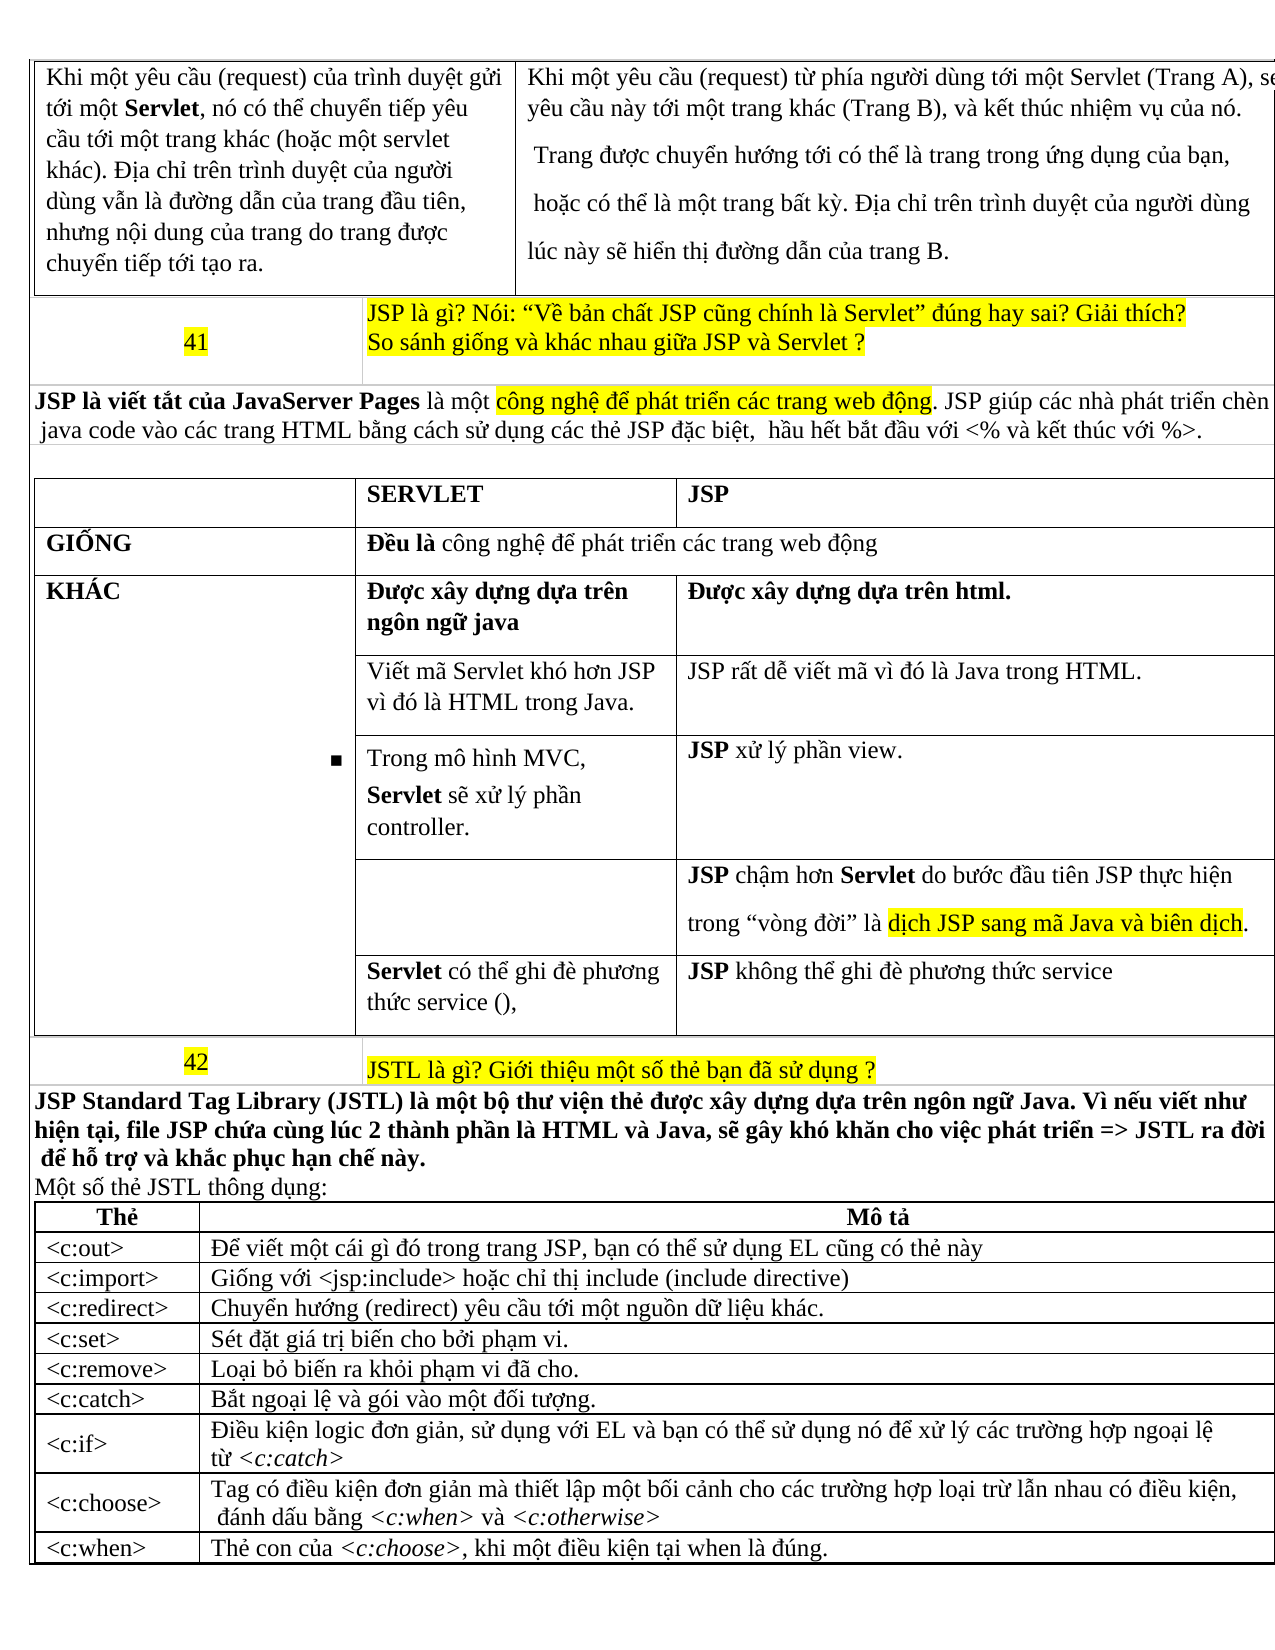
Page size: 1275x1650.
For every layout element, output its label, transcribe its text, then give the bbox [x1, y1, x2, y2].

table_cell JSTL là gì? Giới thiệu một số thẻ bạn đã sử dụng ? [363, 1038, 1274, 1084]
table_cell [35, 62, 515, 295]
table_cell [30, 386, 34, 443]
table_cell JSP là gì? Nói: “Về bản chất JSP cũng chính là Servlet” đúng hay sai? Giải thích? So sánh giống và khác nhau giữa JSP và Servlet ? [363, 298, 1274, 384]
table_cell [30, 445, 1274, 1036]
table_cell 42 [30, 1038, 362, 1084]
table_cell 41 [30, 298, 362, 384]
table_cell [30, 61, 362, 297]
table_cell [516, 62, 1274, 295]
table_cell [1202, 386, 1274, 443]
